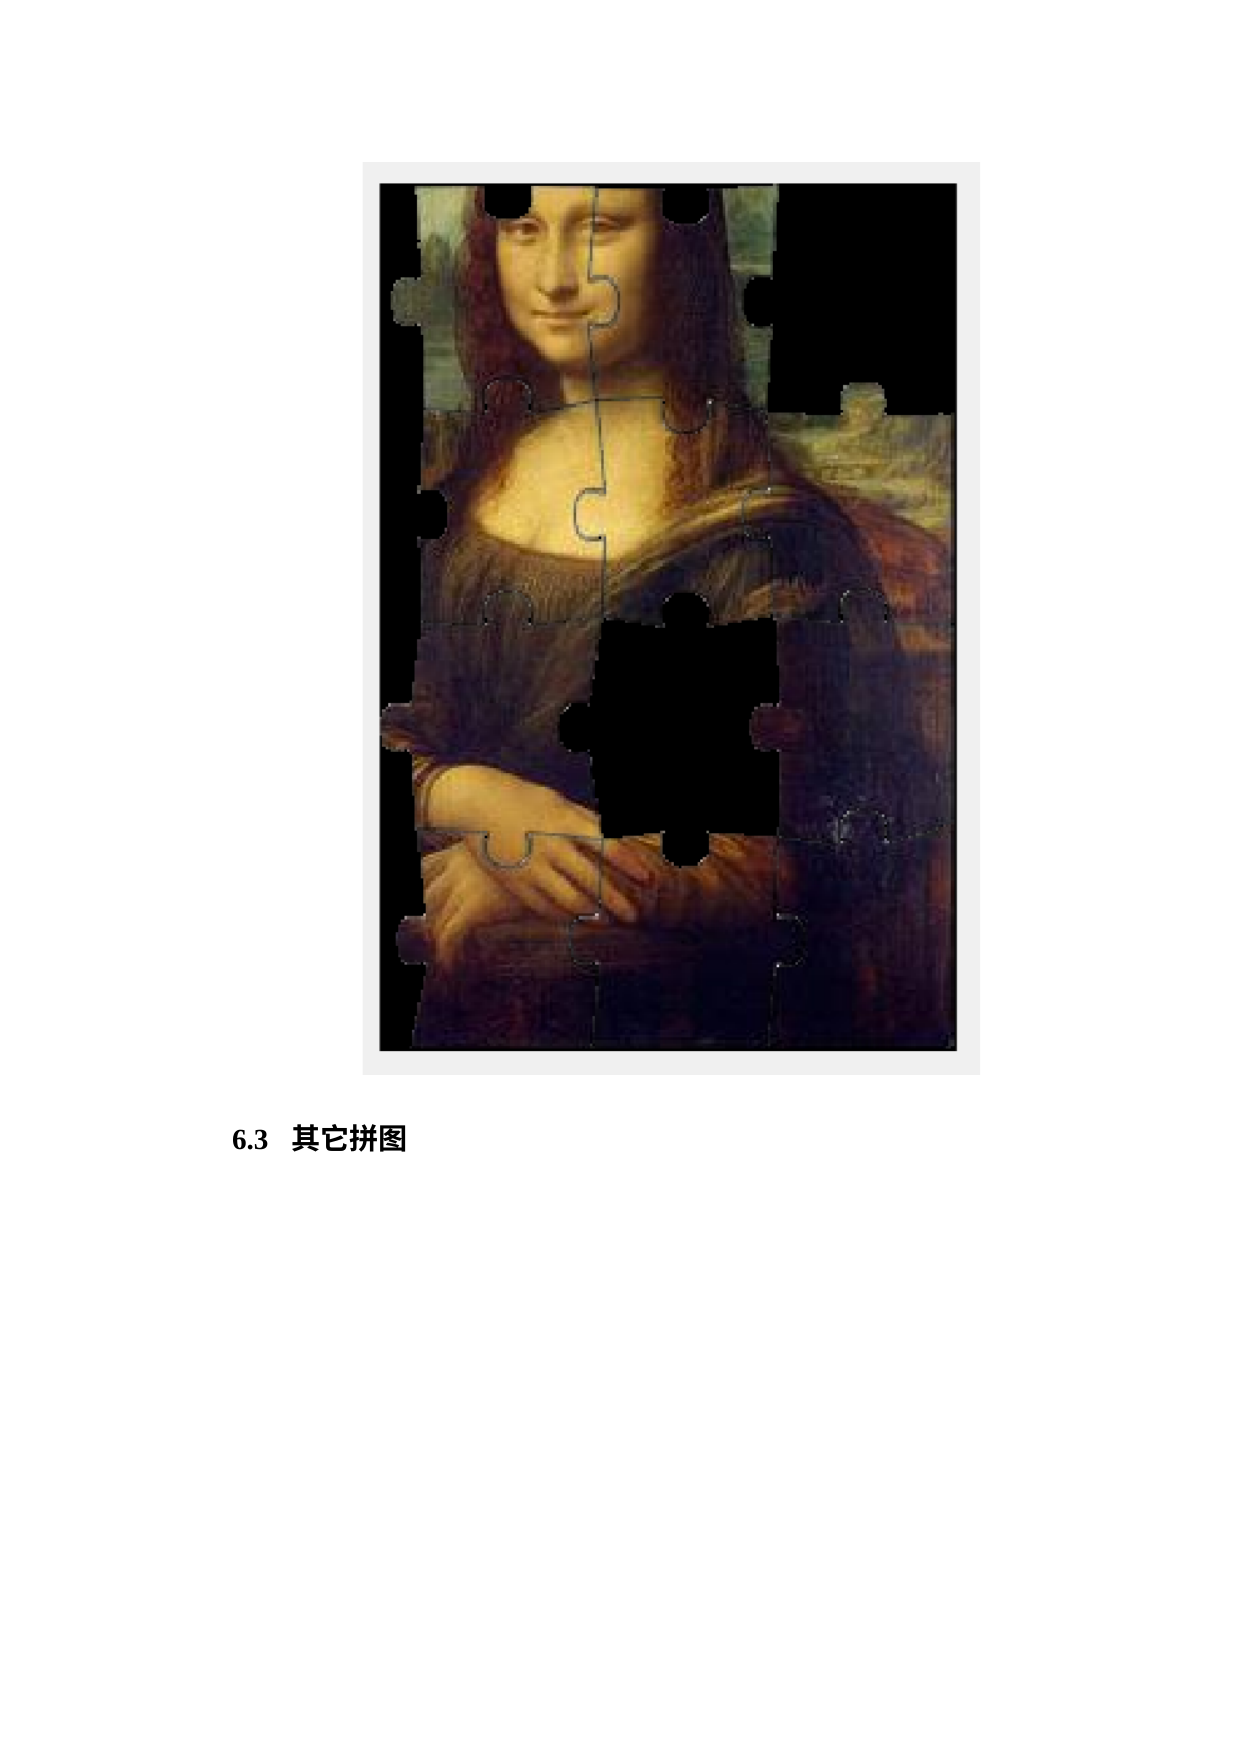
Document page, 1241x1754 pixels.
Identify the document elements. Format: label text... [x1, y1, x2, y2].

picture [362, 162, 980, 1075]
text 其它拼图 [232, 1104, 1053, 1169]
